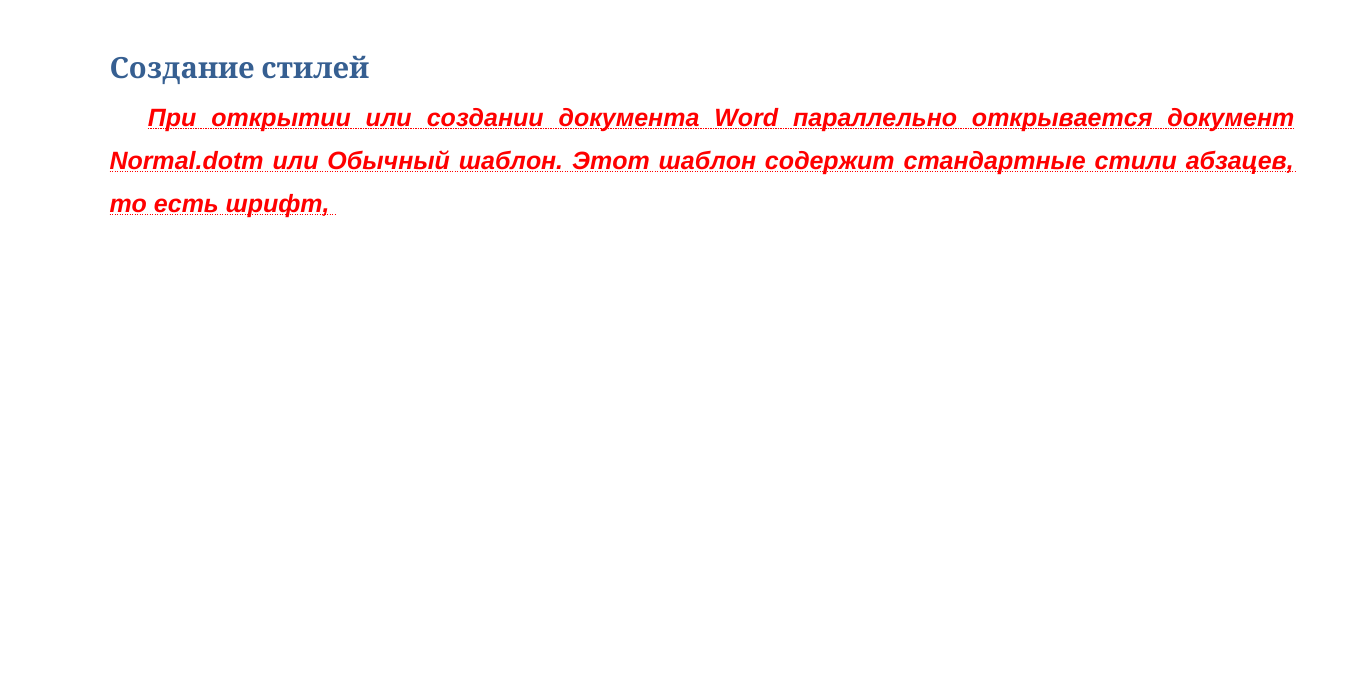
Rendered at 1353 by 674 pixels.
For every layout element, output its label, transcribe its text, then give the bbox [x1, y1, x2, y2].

text При открытии или создании документа Word параллельно открывается документ Normal.dotm или Обычный шаблон. Этот шаблон содержит стандартные стили абзацев, то есть шрифт, [109, 103, 1298, 218]
subtitle Создание стилей [109, 53, 1298, 86]
